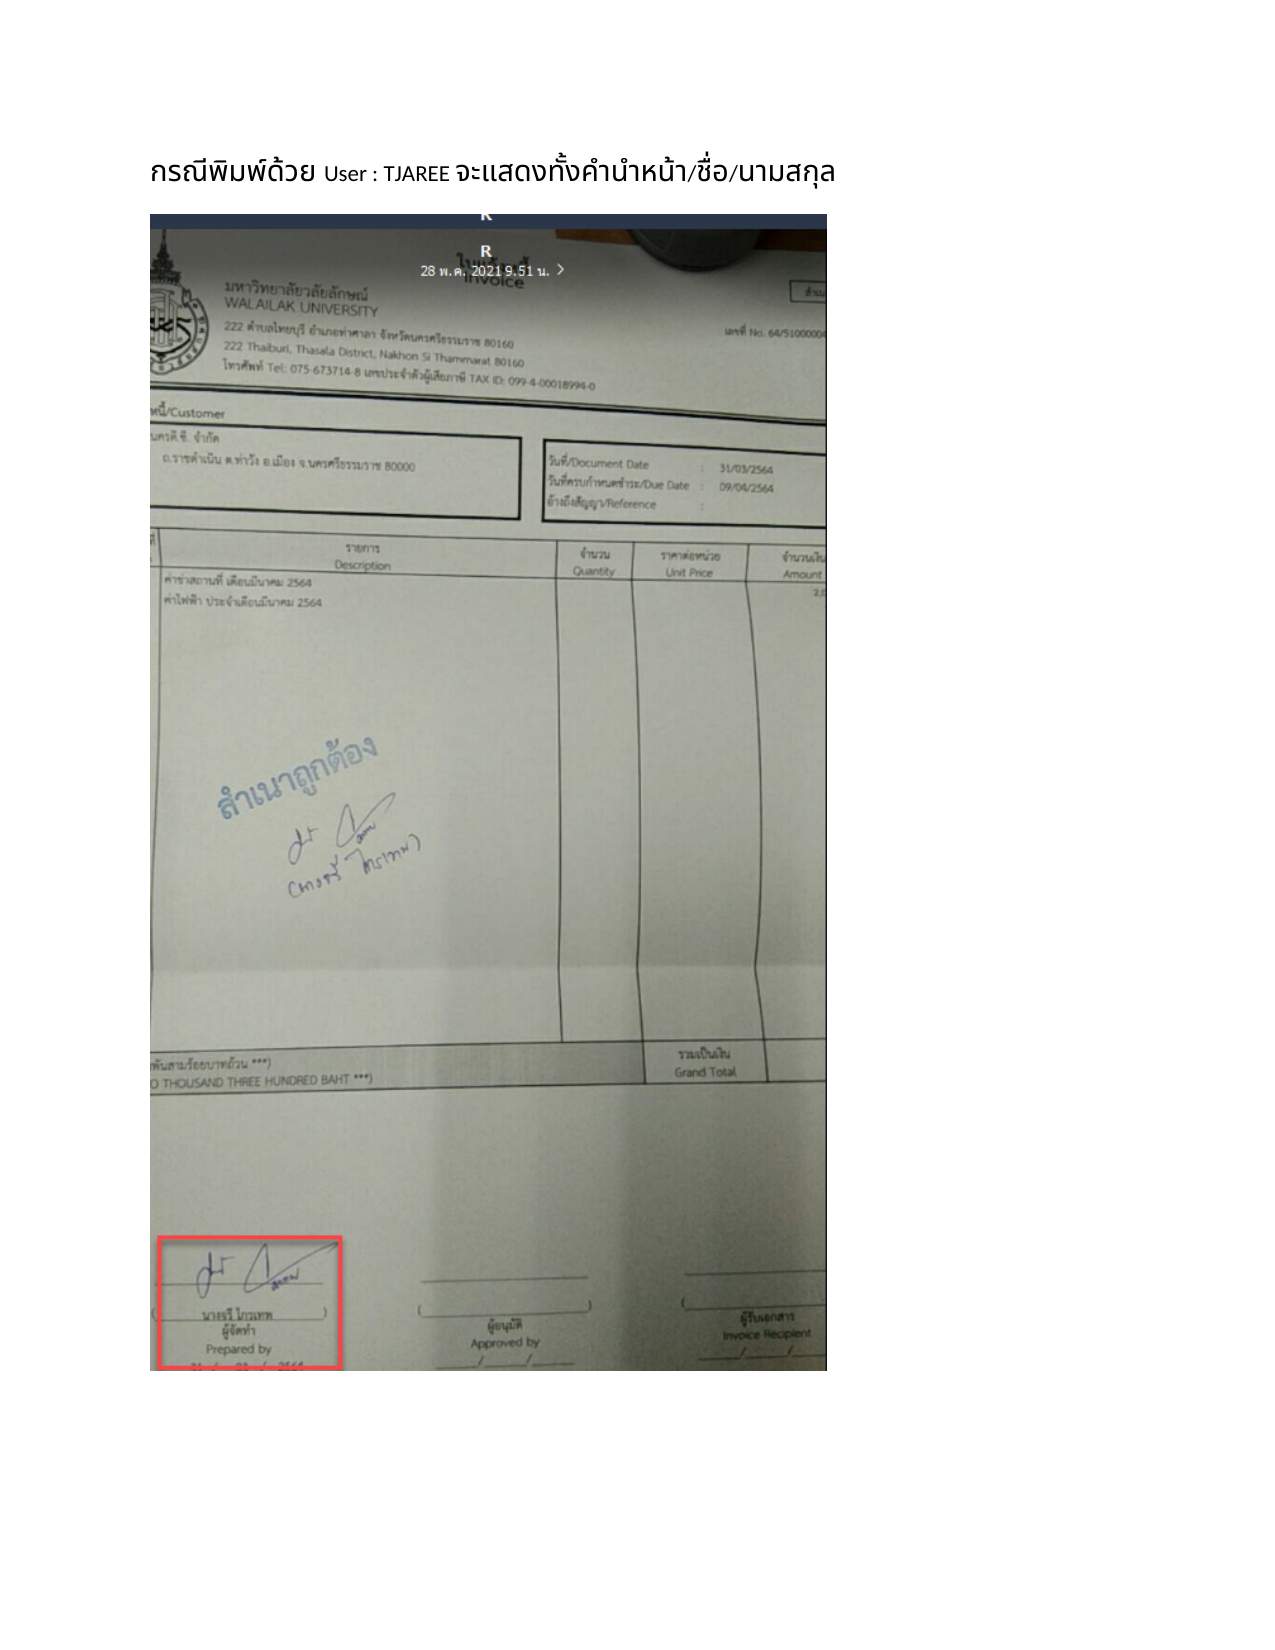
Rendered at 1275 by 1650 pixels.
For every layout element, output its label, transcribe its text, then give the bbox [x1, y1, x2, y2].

text กรณีพิมพ์ด้วย User : TJAREE จะแสดงทั้งคำนำหน้า/ชื่อ/นามสกุล [150, 150, 1125, 194]
picture [150, 214, 827, 1371]
